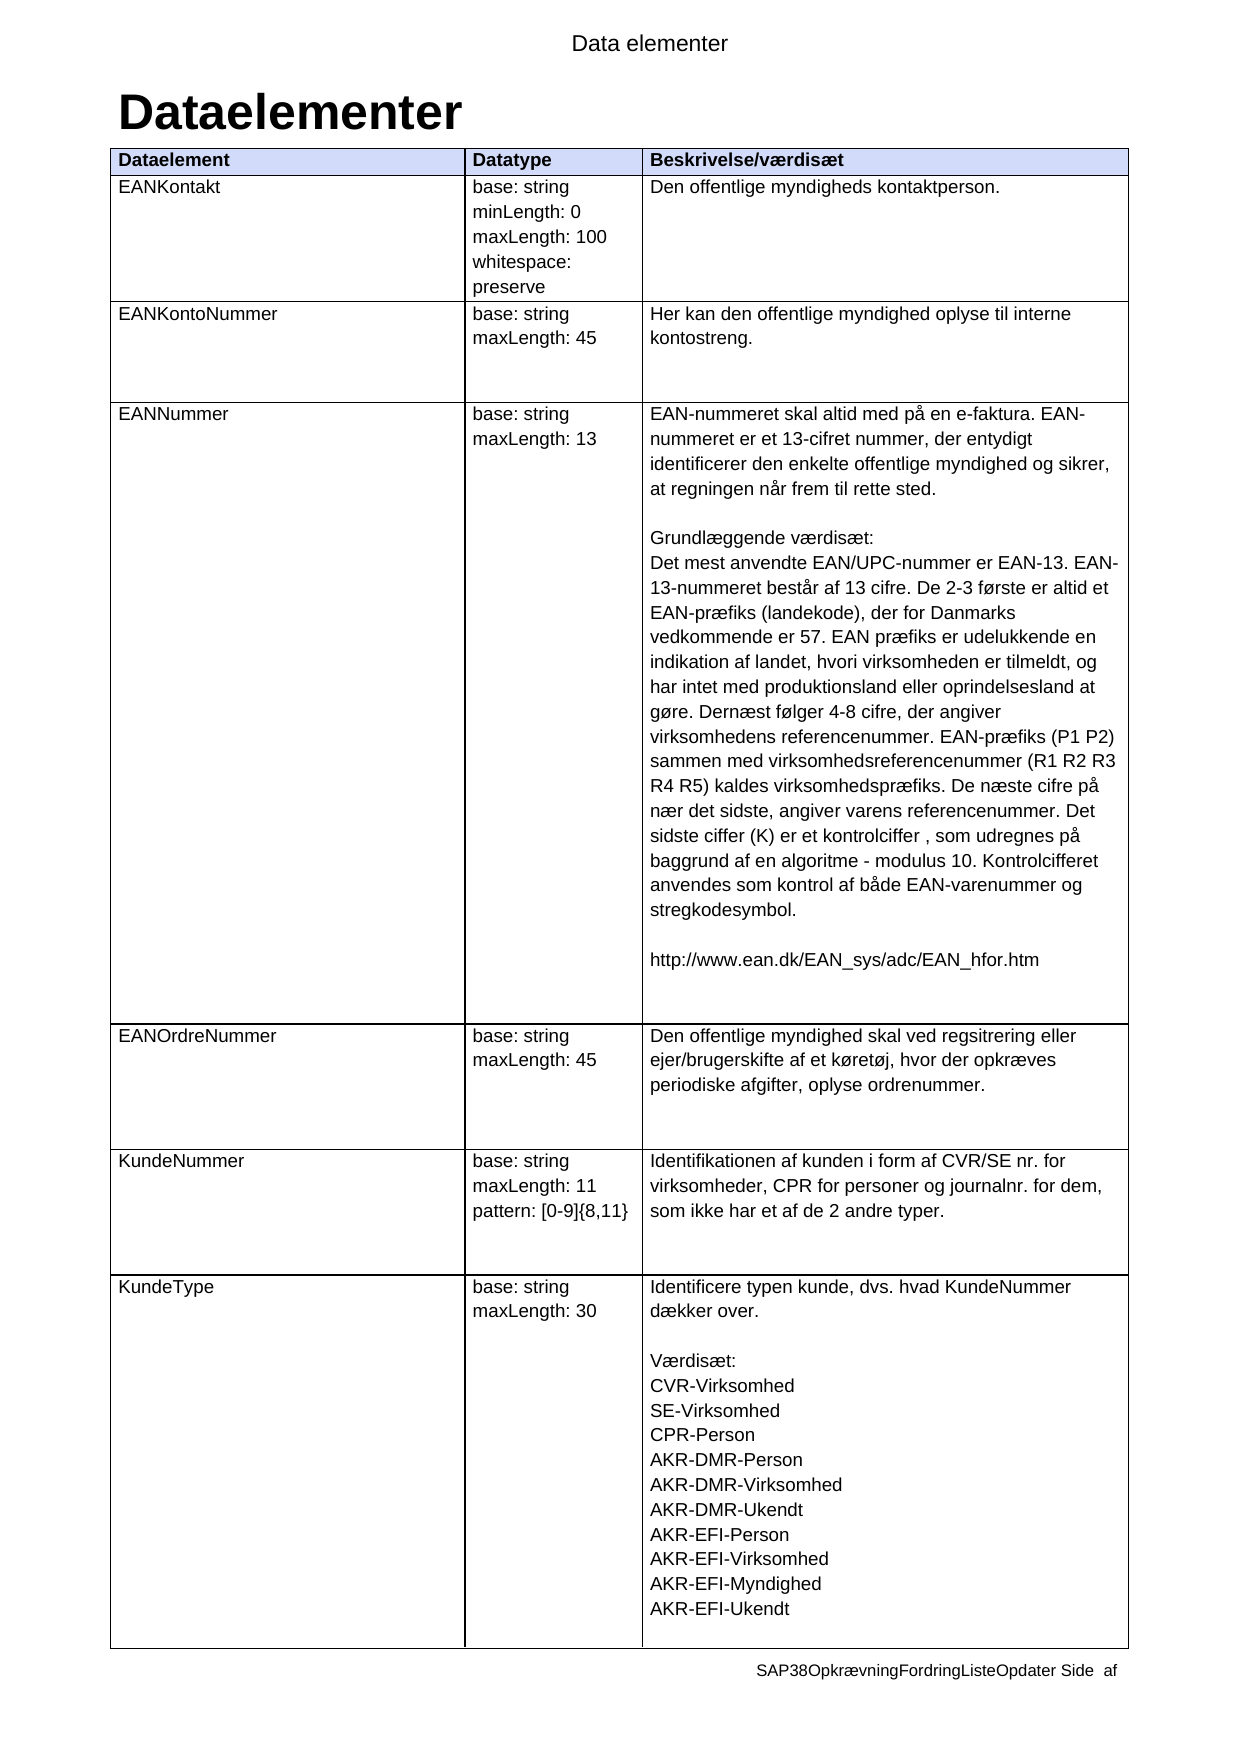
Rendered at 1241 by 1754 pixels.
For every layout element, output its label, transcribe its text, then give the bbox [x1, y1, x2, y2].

table_cell Identifikationen af kunden i form af CVR/SE nr. for virksomheder, CPR for personer og journalnr. for dem, som ikke har et af de 2 andre typer. [643, 1150, 1128, 1274]
table_cell EANKontakt [111, 176, 464, 301]
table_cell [643, 1276, 1128, 1647]
table_cell base: string maxLength: 45 [466, 302, 642, 402]
table_cell KundeNummer [111, 1150, 464, 1274]
table_cell base: string minLength: 0 maxLength: 100 whitespace: preserve [466, 176, 642, 301]
table_cell Her kan den offentlige myndighed oplyse til interne kontostreng. [643, 302, 1128, 402]
table_cell EANKontoNummer [111, 302, 464, 402]
table_header Datatype [466, 149, 642, 175]
table_cell KundeType [111, 1276, 464, 1647]
table_cell EANNummer [111, 403, 464, 1023]
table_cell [466, 1276, 642, 1647]
table_cell base: string maxLength: 45 [466, 1025, 642, 1148]
table_cell base: string maxLength: 11 pattern: [0-9]{8,11} [466, 1150, 642, 1274]
table_cell Den offentlige myndighed skal ved regsitrering eller ejer/brugerskifte af et køretøj, hvor der opkræves periodiske afgifter, oplyse ordrenummer. [643, 1025, 1128, 1148]
text Dataelementer [118, 82, 1181, 140]
table_cell base: string maxLength: 13 [466, 403, 642, 1023]
table_cell EAN-nummeret skal altid med på en e-faktura. EAN-nummeret er et 13-cifret nummer, der entydigt identificerer den enkelte offentlige myndighed og sikrer, at regningen når frem til rette sted. Grundlæggende værdisæt: Det mest anvendte EAN/UPC-nummer er EAN-13. EAN-13-nummeret består af 13 cifre. De 2-3 første er altid et EAN-præfiks (landekode), der for Danmarks vedkommende er 57. EAN præfiks er udelukkende en indikation af landet, hvori virksomheden er tilmeldt, og har intet med produktionsland eller oprindelsesland at gøre. Dernæst følger 4-8 cifre, der angiver virksomhedens referencenummer. EAN-præfiks (P1 P2) sammen med virksomhedsreferencenummer (R1 R2 R3 R4 R5) kaldes virksomhedspræfiks. De næste cifre på nær det sidste, angiver varens referencenummer. Det sidste ciffer (K) er et kontrolciffer , som udregnes på baggrund af en algoritme - modulus 10. Kontrolcifferet anvendes som kontrol af både EAN-varenummer og stregkodesymbol. http://www.ean.dk/EAN_sys/adc/EAN_hfor.htm [643, 403, 1128, 1023]
table_cell EANOrdreNummer [111, 1025, 464, 1148]
table_header Beskrivelse/værdisæt [643, 149, 1128, 175]
table_cell Den offentlige myndigheds kontaktperson. [643, 176, 1128, 301]
table_header Dataelement [111, 149, 464, 175]
